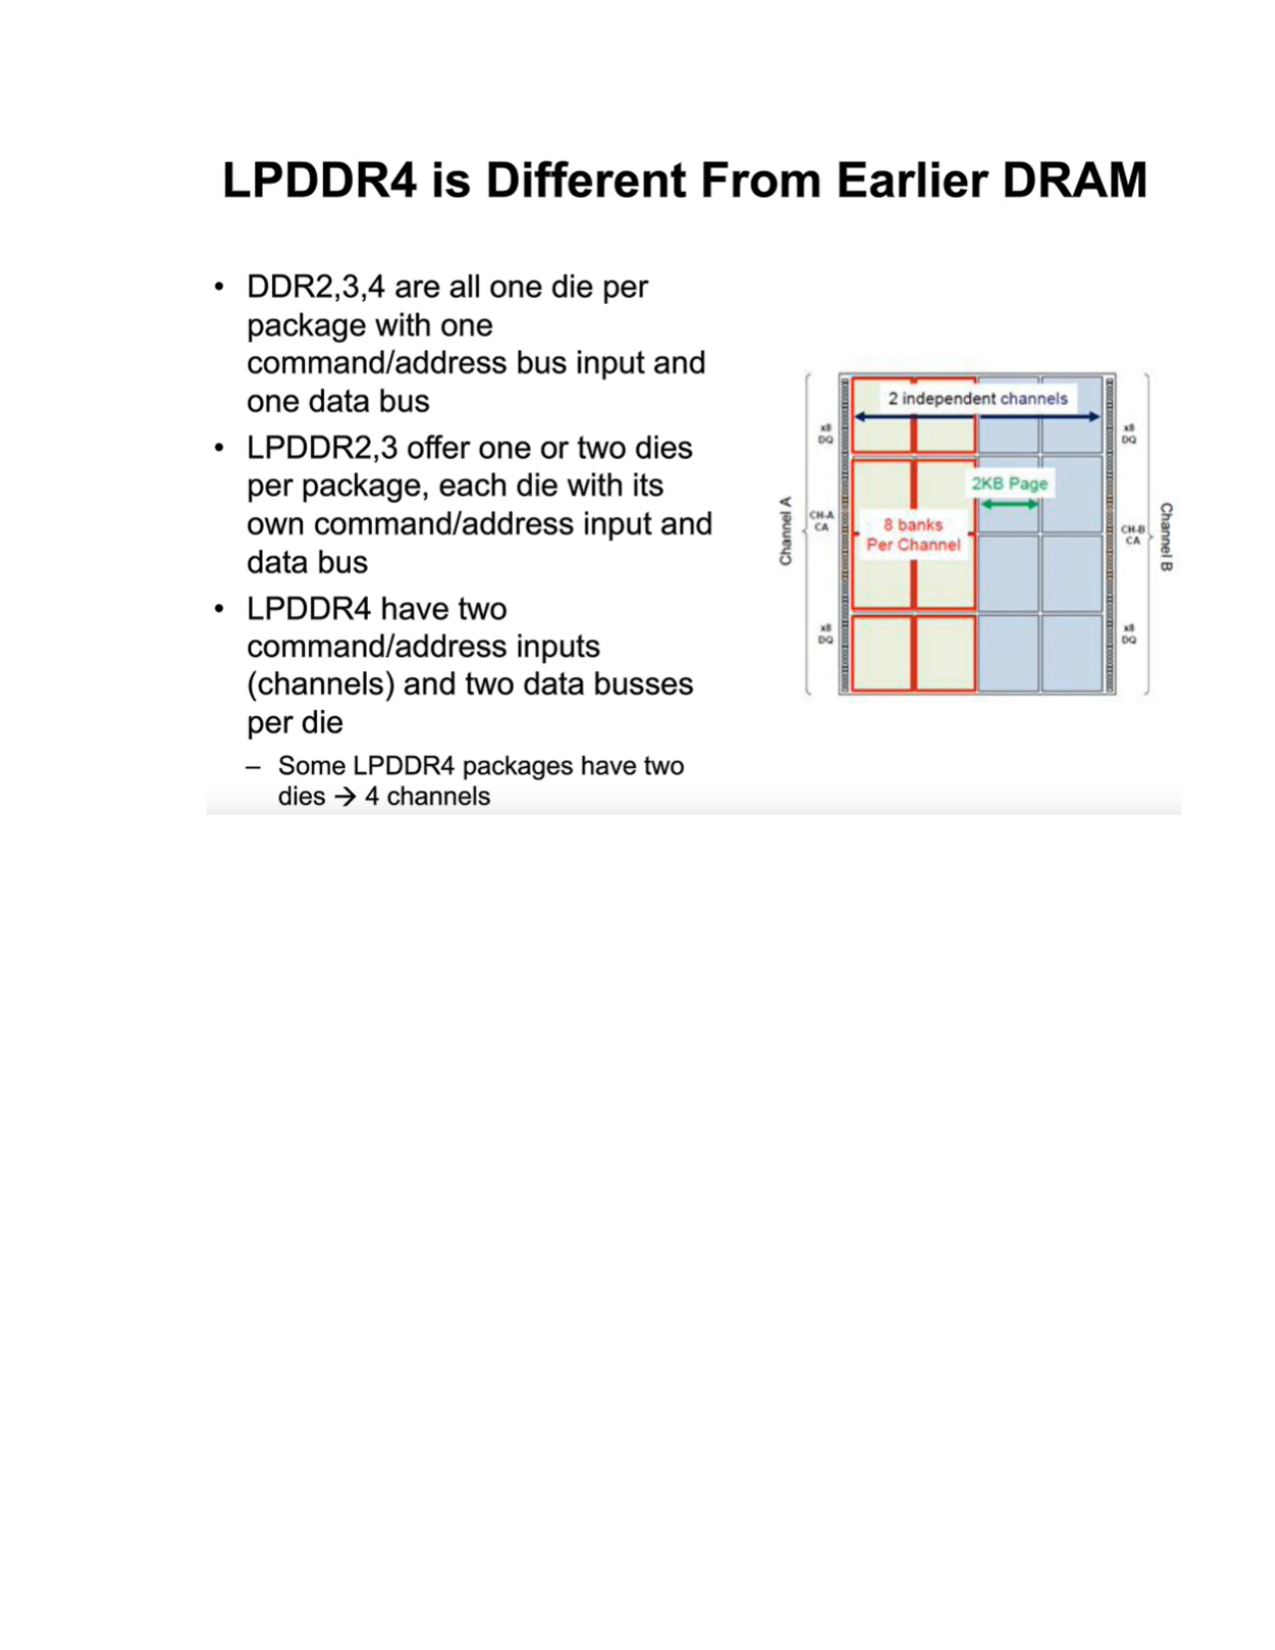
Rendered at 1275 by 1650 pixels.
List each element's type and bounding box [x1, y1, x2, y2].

picture [206, 150, 1182, 815]
